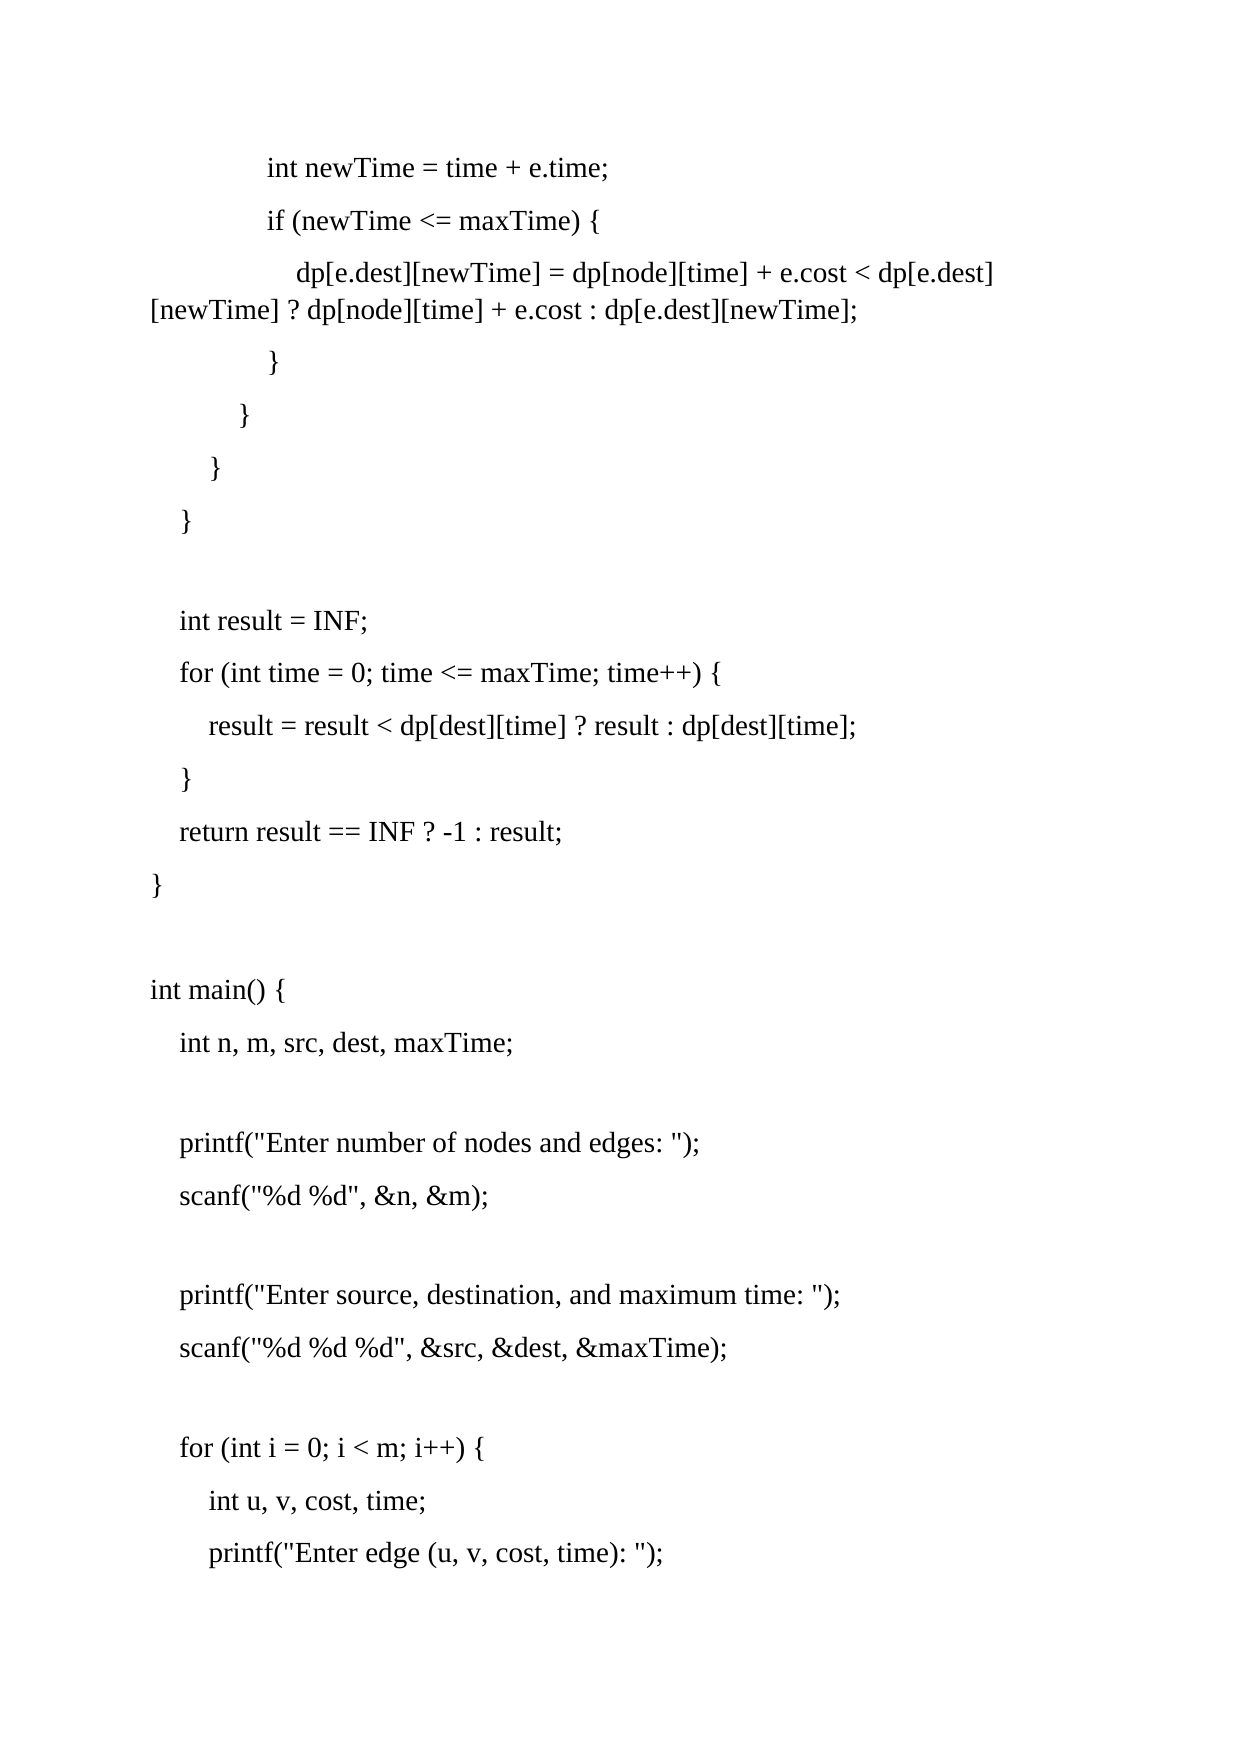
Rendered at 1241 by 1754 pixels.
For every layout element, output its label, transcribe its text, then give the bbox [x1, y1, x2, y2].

text if (newTime <= maxTime) { [150, 203, 1090, 236]
text for (int i = 0; i < m; i++) { [150, 1430, 1090, 1463]
text } [150, 503, 1090, 537]
text int main() { [150, 972, 1090, 1006]
text scanf("%d %d", &n, &m); [150, 1178, 1090, 1211]
text result = result < dp[dest][time] ? result : dp[dest][time]; [150, 708, 1090, 742]
text int u, v, cost, time; [150, 1483, 1090, 1516]
text } [150, 344, 1090, 378]
text } [150, 397, 1090, 431]
text return result == INF ? -1 : result; [150, 814, 1090, 847]
text int n, m, src, dest, maxTime; [150, 1025, 1090, 1059]
text int result = INF; [150, 603, 1090, 636]
text int newTime = time + e.time; [150, 150, 1090, 183]
text } [150, 761, 1090, 795]
text for (int time = 0; time <= maxTime; time++) { [150, 656, 1090, 689]
text printf("Enter edge (u, v, cost, time): "); [150, 1536, 1090, 1569]
text printf("Enter source, destination, and maximum time: "); [150, 1277, 1090, 1311]
text scanf("%d %d %d", &src, &dest, &maxTime); [150, 1330, 1090, 1364]
text } [150, 450, 1090, 484]
text printf("Enter number of nodes and edges: "); [150, 1125, 1090, 1158]
text } [150, 867, 1090, 900]
text dp[e.dest][newTime] = dp[node][time] + e.cost < dp[e.dest][newTime] ? dp[node][time] + e.cost : dp[e.dest][newTime]; [150, 256, 1090, 325]
